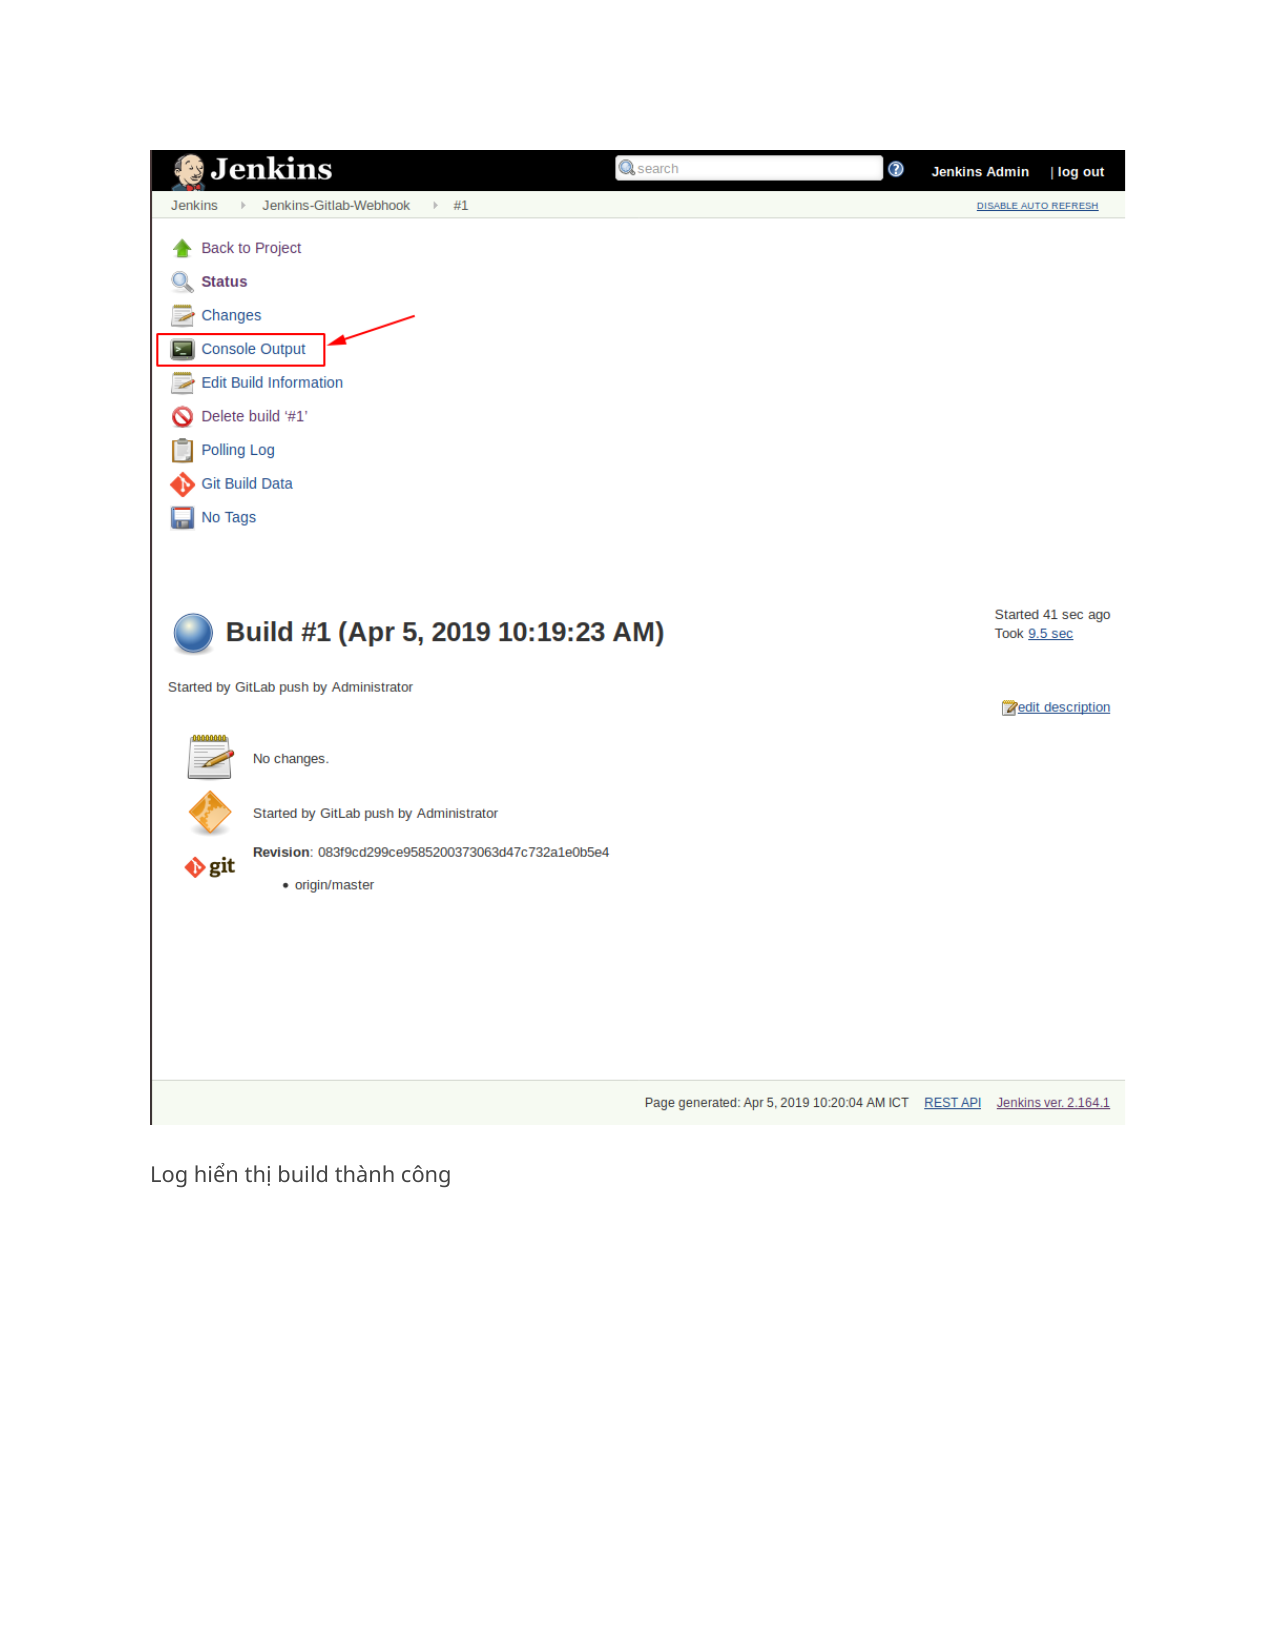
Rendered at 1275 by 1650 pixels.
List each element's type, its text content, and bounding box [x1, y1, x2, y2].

picture [150, 150, 1125, 1125]
text Log hiển thị build thành công [150, 1159, 1125, 1188]
